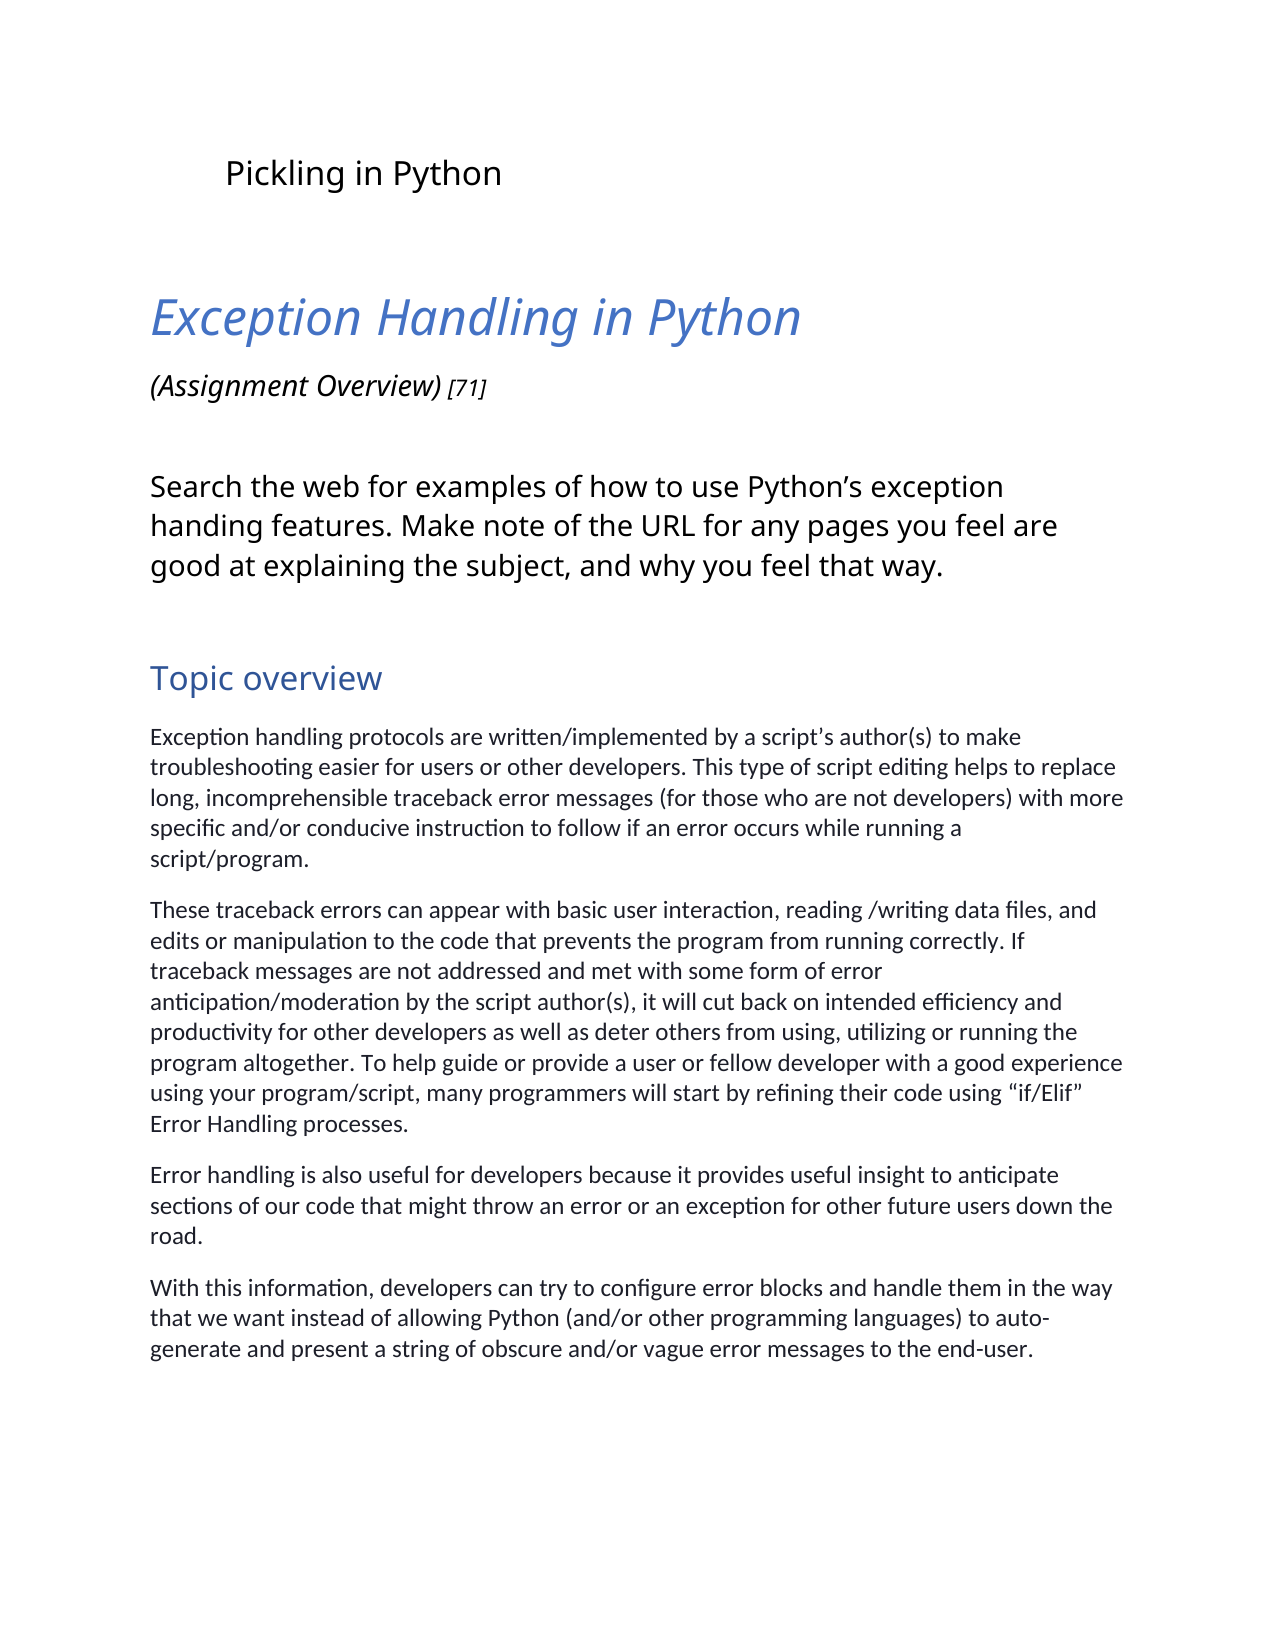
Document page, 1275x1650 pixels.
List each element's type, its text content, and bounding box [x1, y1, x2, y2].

text With this information, developers can try to configure error blocks and handle them in the way that we want instead of allowing Python (and/or other programming languages) to auto-generate and present a string of obscure and/or vague error messages to the end-user. [150, 1272, 1125, 1363]
text These traceback errors can appear with basic user interaction, reading /writing data files, and edits or manipulation to the code that prevents the program from running correctly. If traceback messages are not addressed and met with some form of error anticipation/moderation by the script author(s), it will cut back on intended efficiency and productivity for other developers as well as deter others from using, utilizing or running the program altogether. To help guide or provide a user or fellow developer with a good experience using your program/script, many programmers will start by refining their code using “if/Elif” Error Handling processes. [150, 894, 1125, 1138]
text Error handling is also useful for developers because it provides useful insight to anticipate sections of our code that might throw an error or an exception for other future users down the road. [150, 1159, 1125, 1251]
text (Assignment Overview) [71] [150, 366, 1125, 405]
subtitle Search the web for examples of how to use Python’s exception handing features. Make note of the URL for any pages you feel are good at explaining the subject, and why you feel that way. [150, 466, 1125, 585]
subtitle Pickling in Python [150, 150, 1125, 195]
subtitle Exception Handling in Python [150, 282, 1125, 350]
text Exception handling protocols are written/implemented by a script’s author(s) to make troubleshooting easier for users or other developers. This type of script editing helps to replace long, incomprehensible traceback error messages (for those who are not developers) with more specific and/or conducive instruction to follow if an error occurs while running a script/program. [150, 721, 1125, 873]
subtitle Topic overview [150, 654, 1125, 700]
